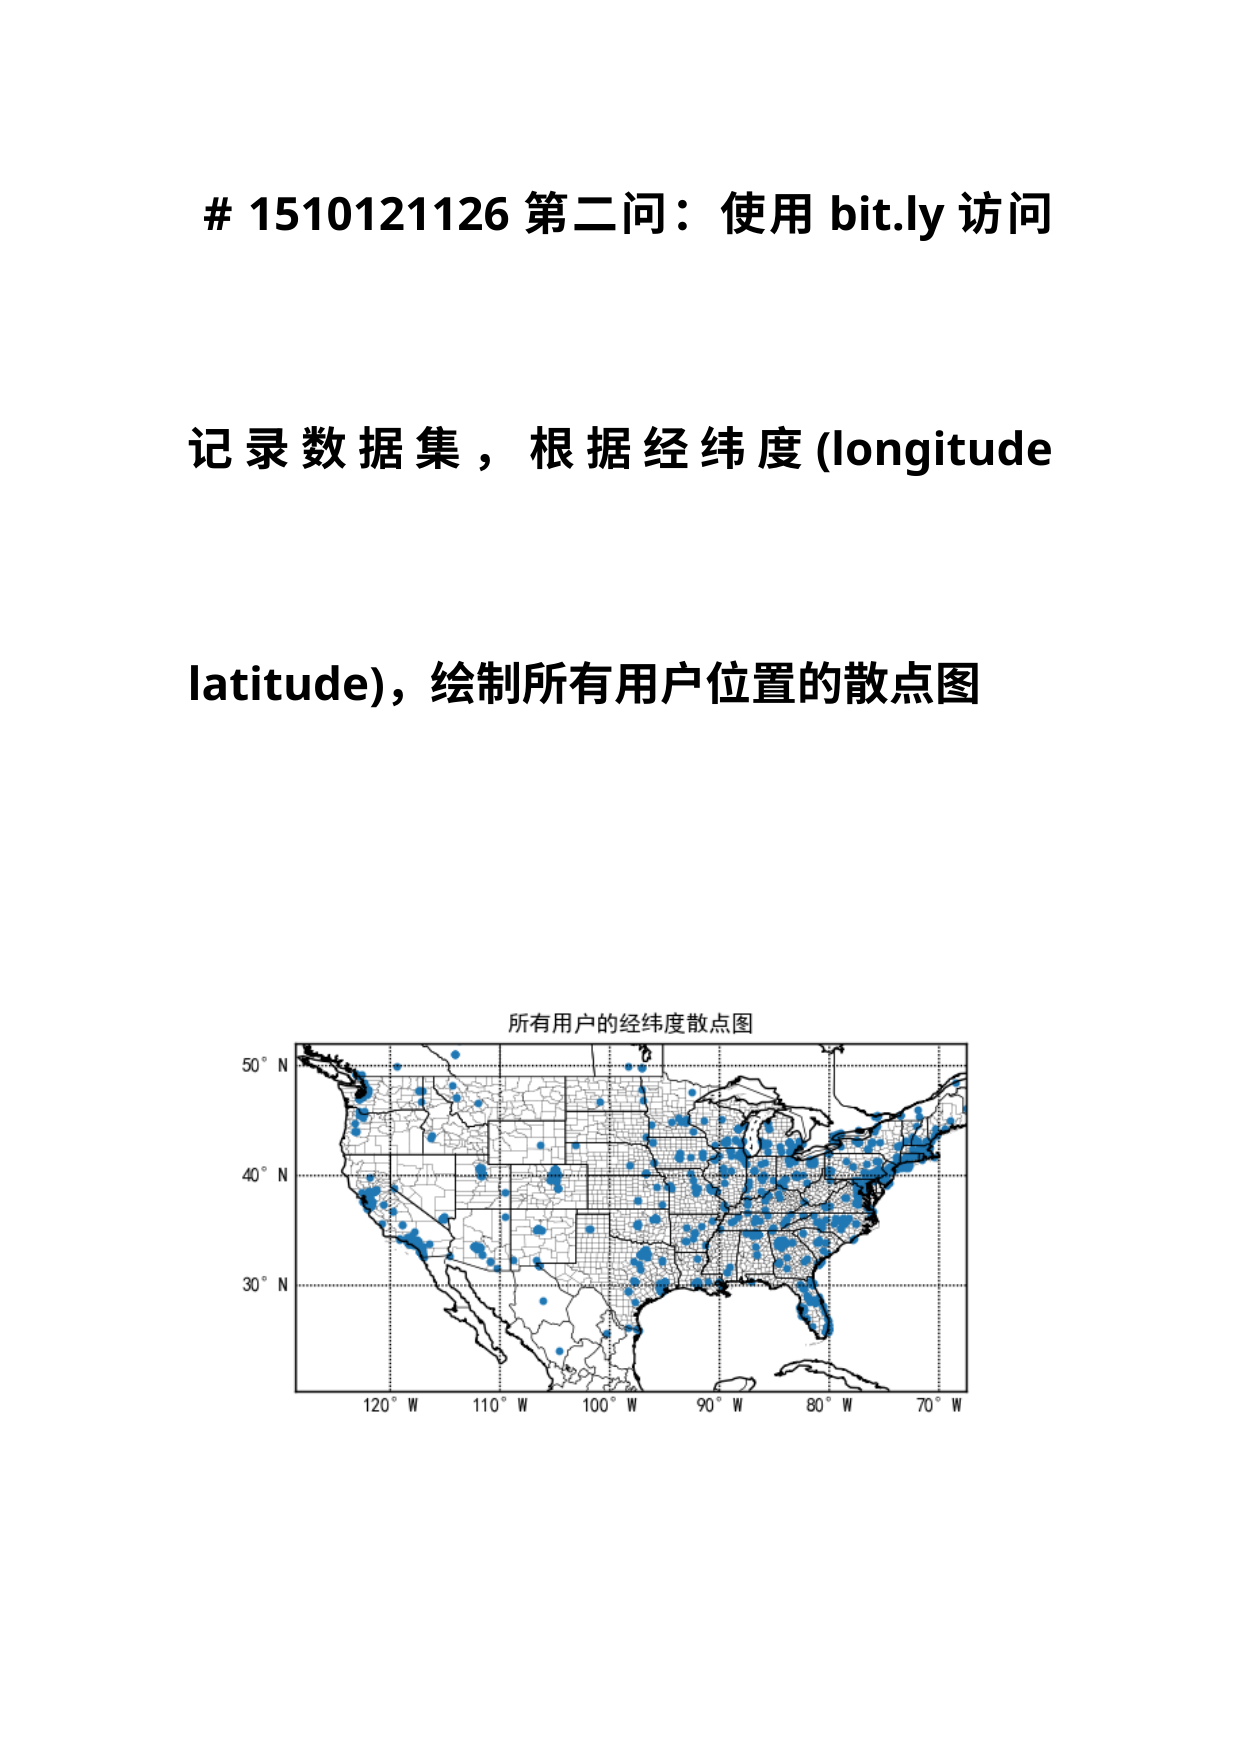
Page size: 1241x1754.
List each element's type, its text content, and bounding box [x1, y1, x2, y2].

subtitle # 1510121126第二问：使用bit.ly访问记录数据集，根据经纬度(longitude latitude)，绘制所有用户位置的散点图 [187, 162, 1053, 729]
picture [187, 890, 1053, 1539]
